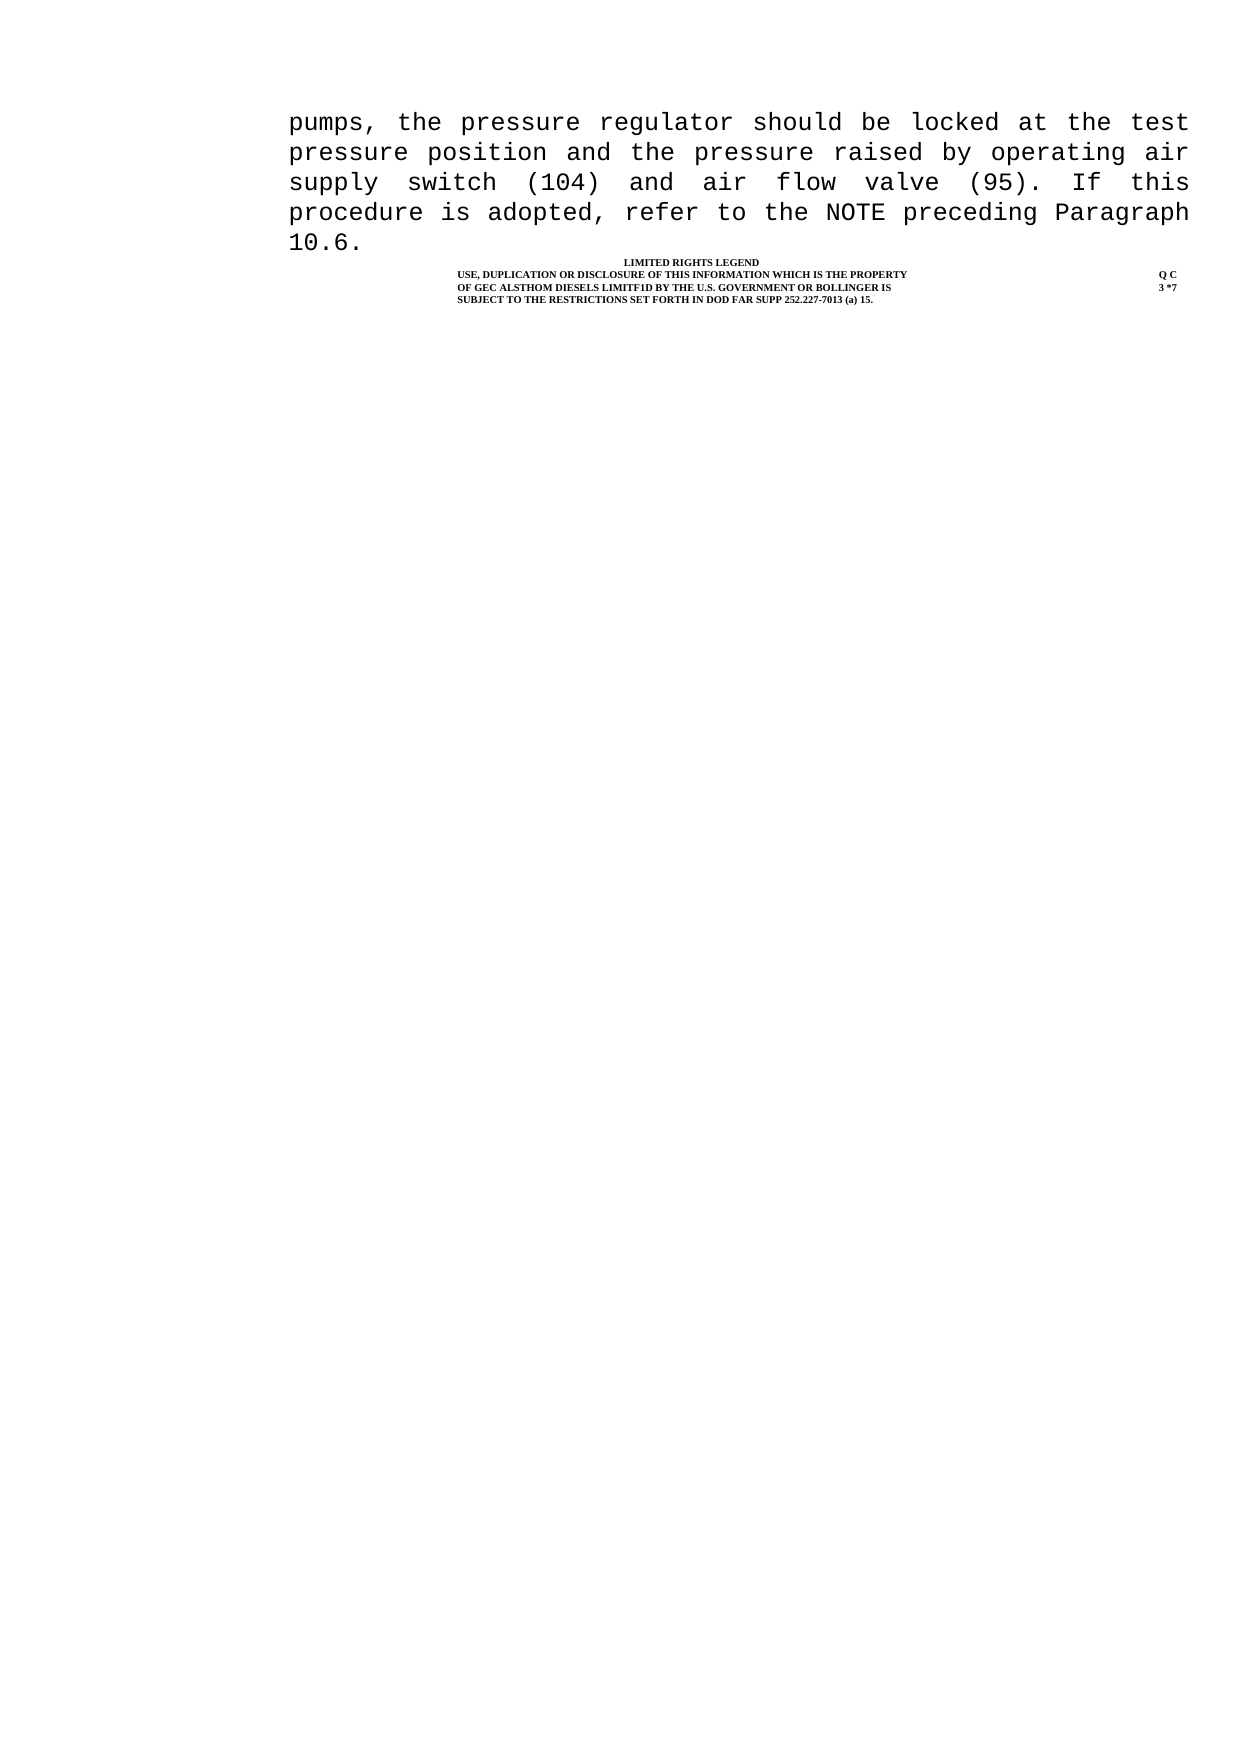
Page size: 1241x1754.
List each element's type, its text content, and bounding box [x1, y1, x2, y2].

text USE, DUPLICATION OR DISCLOSURE OF THIS INFORMATION WHICH IS THE PROPERTY Q C [457, 268, 1190, 281]
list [288, 106, 1190, 256]
text SUBJECT TO THE RESTRICTIONS SET FORTH IN DOD FAR SUPP 252.227-7013 (a) 15. [457, 293, 1190, 306]
